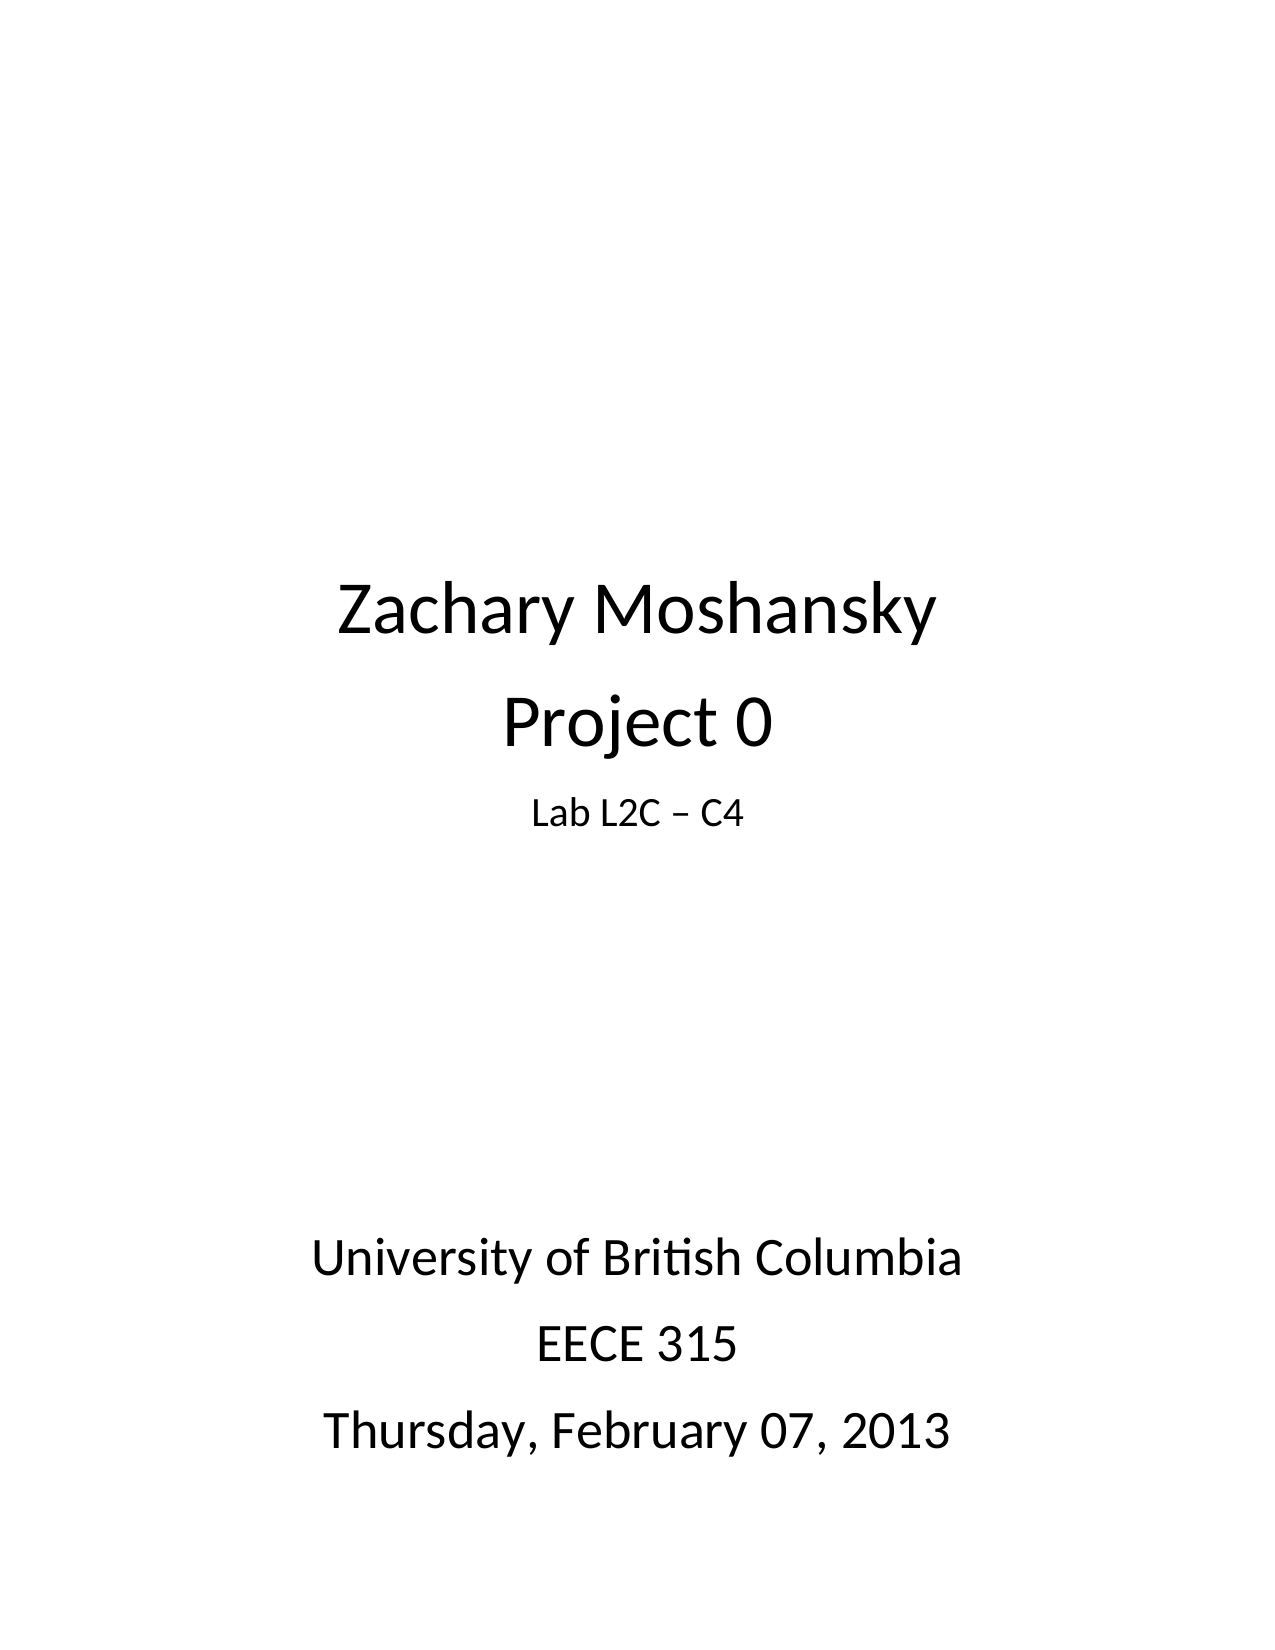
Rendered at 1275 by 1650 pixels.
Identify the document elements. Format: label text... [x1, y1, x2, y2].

text University of British Columbia [150, 1222, 1125, 1288]
text Zachary Moshansky [150, 561, 1125, 652]
text Thursday, February 07, 2013 [150, 1396, 1125, 1462]
text Project 0 [150, 673, 1125, 765]
text EECE 315 [150, 1309, 1125, 1375]
text Lab L2C – C4 [150, 786, 1125, 836]
